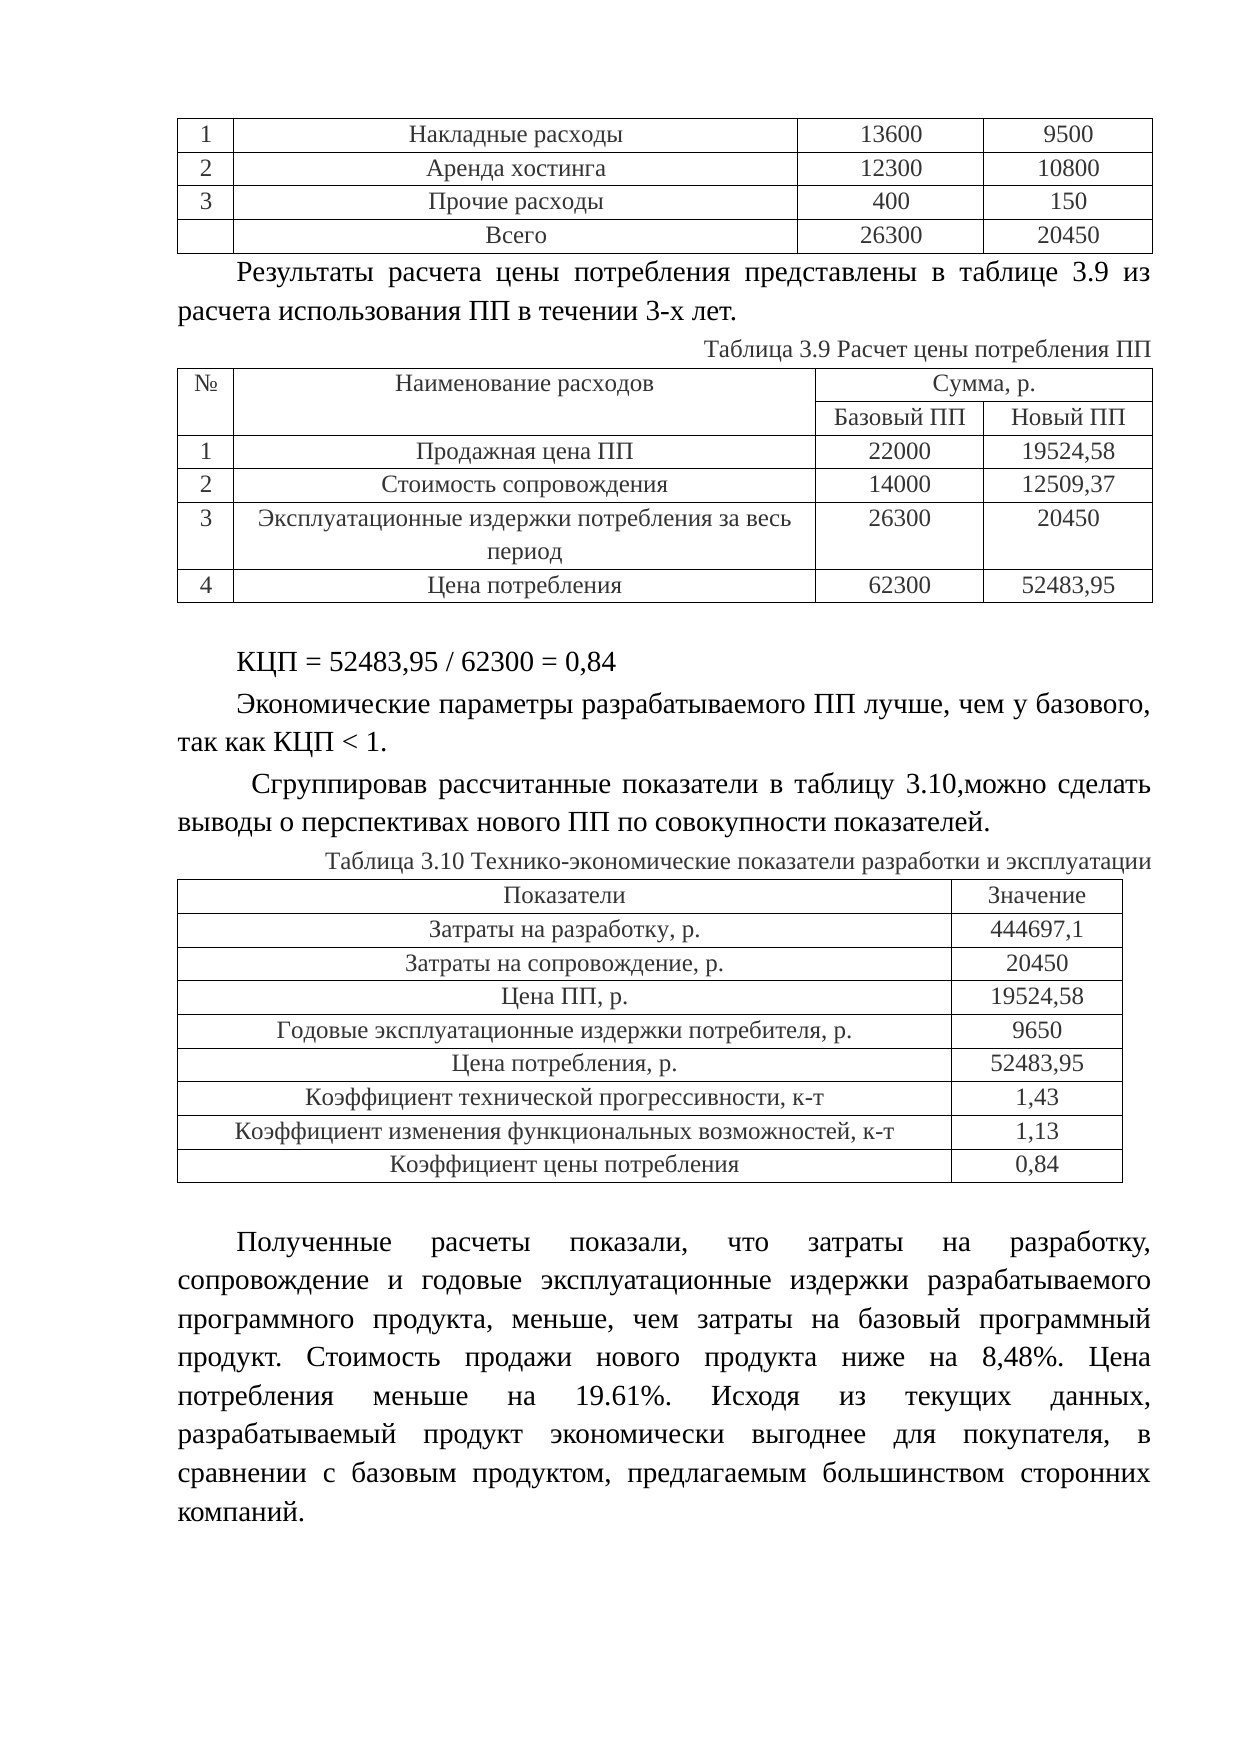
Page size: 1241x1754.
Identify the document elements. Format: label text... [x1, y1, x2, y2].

table_cell Новый ПП [984, 402, 1152, 435]
table_cell 444697,1 [952, 914, 1122, 947]
table_cell Цена ПП, р. [178, 981, 951, 1014]
text КЦП = 52483,95 / 62300 = 0,84 [177, 644, 1152, 678]
table_cell 20450 [952, 948, 1122, 980]
table_cell 1,13 [952, 1116, 1122, 1148]
table_cell 9500 [984, 119, 1152, 152]
table_cell Коэффициент технической прогрессивности, к-т [178, 1082, 951, 1115]
table_cell 22000 [816, 436, 983, 468]
table_cell 4 [178, 570, 233, 602]
table_cell 3 [178, 186, 233, 219]
table_cell 400 [798, 186, 983, 219]
text Результаты расчета цены потребления представлены в таблице 3.9 из расчета использования ПП в течении 3-х лет. [177, 254, 1152, 326]
table_header Значение [952, 880, 1122, 913]
table_cell Затраты на разработку, р. [178, 914, 951, 947]
table_cell 26300 [816, 503, 983, 569]
table_cell Коэффициент изменения функциональных возможностей, к-т [178, 1116, 951, 1148]
table_cell 14000 [816, 469, 983, 502]
table_cell 2 [178, 469, 233, 502]
table_cell 1,43 [952, 1082, 1122, 1115]
table_cell 12300 [798, 153, 983, 185]
table_cell 52483,95 [984, 570, 1152, 602]
text Экономические параметры разрабатываемого ПП лучше, чем у базового, так как КЦП < 1. [177, 686, 1152, 758]
table_cell 10800 [984, 153, 1152, 185]
table_cell Эксплуатационные издержки потребления за весь период [234, 503, 815, 569]
table_cell Коэффициент цены потребления [178, 1150, 951, 1182]
table_cell [178, 220, 233, 253]
table_header Показатели [178, 880, 951, 913]
table_cell 13600 [798, 119, 983, 152]
table_cell 62300 [816, 570, 983, 602]
table_cell Продажная цена ПП [234, 436, 815, 468]
table_cell Прочие расходы [234, 186, 797, 219]
table_cell 26300 [798, 220, 983, 253]
table_header Сумма, р. [816, 369, 1152, 401]
table_header № [178, 369, 233, 435]
table_cell Цена потребления [234, 570, 815, 602]
table_header Наименование расходов [234, 369, 815, 435]
table_cell 1 [178, 119, 233, 152]
table_cell 19524,58 [952, 981, 1122, 1014]
text Таблица 3.9 Расчет цены потребления ПП [177, 334, 1152, 363]
table_cell 2 [178, 153, 233, 185]
table_cell 3 [178, 503, 233, 569]
table_cell 52483,95 [952, 1049, 1122, 1081]
table_cell Затраты на сопровождение, р. [178, 948, 951, 980]
table_cell Стоимость сопровождения [234, 469, 815, 502]
table_cell 20450 [984, 220, 1152, 253]
table_cell 150 [984, 186, 1152, 219]
table_cell 12509,37 [984, 469, 1152, 502]
text Сгруппировав рассчитанные показатели в таблицу 3.10,можно сделать выводы о перспективах нового ПП по совокупности показателей. [177, 766, 1152, 838]
table_cell Всего [234, 220, 797, 253]
table_cell 19524,58 [984, 436, 1152, 468]
table_cell Годовые эксплуатационные издержки потребителя, р. [178, 1015, 951, 1047]
table_cell 9650 [952, 1015, 1122, 1047]
table_cell Накладные расходы [234, 119, 797, 152]
text Таблица 3.10 Технико-экономические показатели разработки и эксплуатации [177, 846, 1152, 875]
table_cell 0,84 [952, 1150, 1122, 1182]
text Полученные расчеты показали, что затраты на разработку, сопровождение и годовые эксплуатационные издержки разрабатываемого программного продукта, меньше, чем затраты на базовый программный продукт. Стоимость продажи нового продукта ниже на 8,48%. Цена потребления меньше на 19.61%. Исходя из текущих данных, разрабатываемый продукт экономически выгоднее для покупателя, в сравнении с базовым продуктом, предлагаемым большинством сторонних компаний. [177, 1224, 1152, 1527]
table_cell 20450 [984, 503, 1152, 569]
table_cell 1 [178, 436, 233, 468]
table_cell Аренда хостинга [234, 153, 797, 185]
table_cell Цена потребления, р. [178, 1049, 951, 1081]
table_cell Базовый ПП [816, 402, 983, 435]
